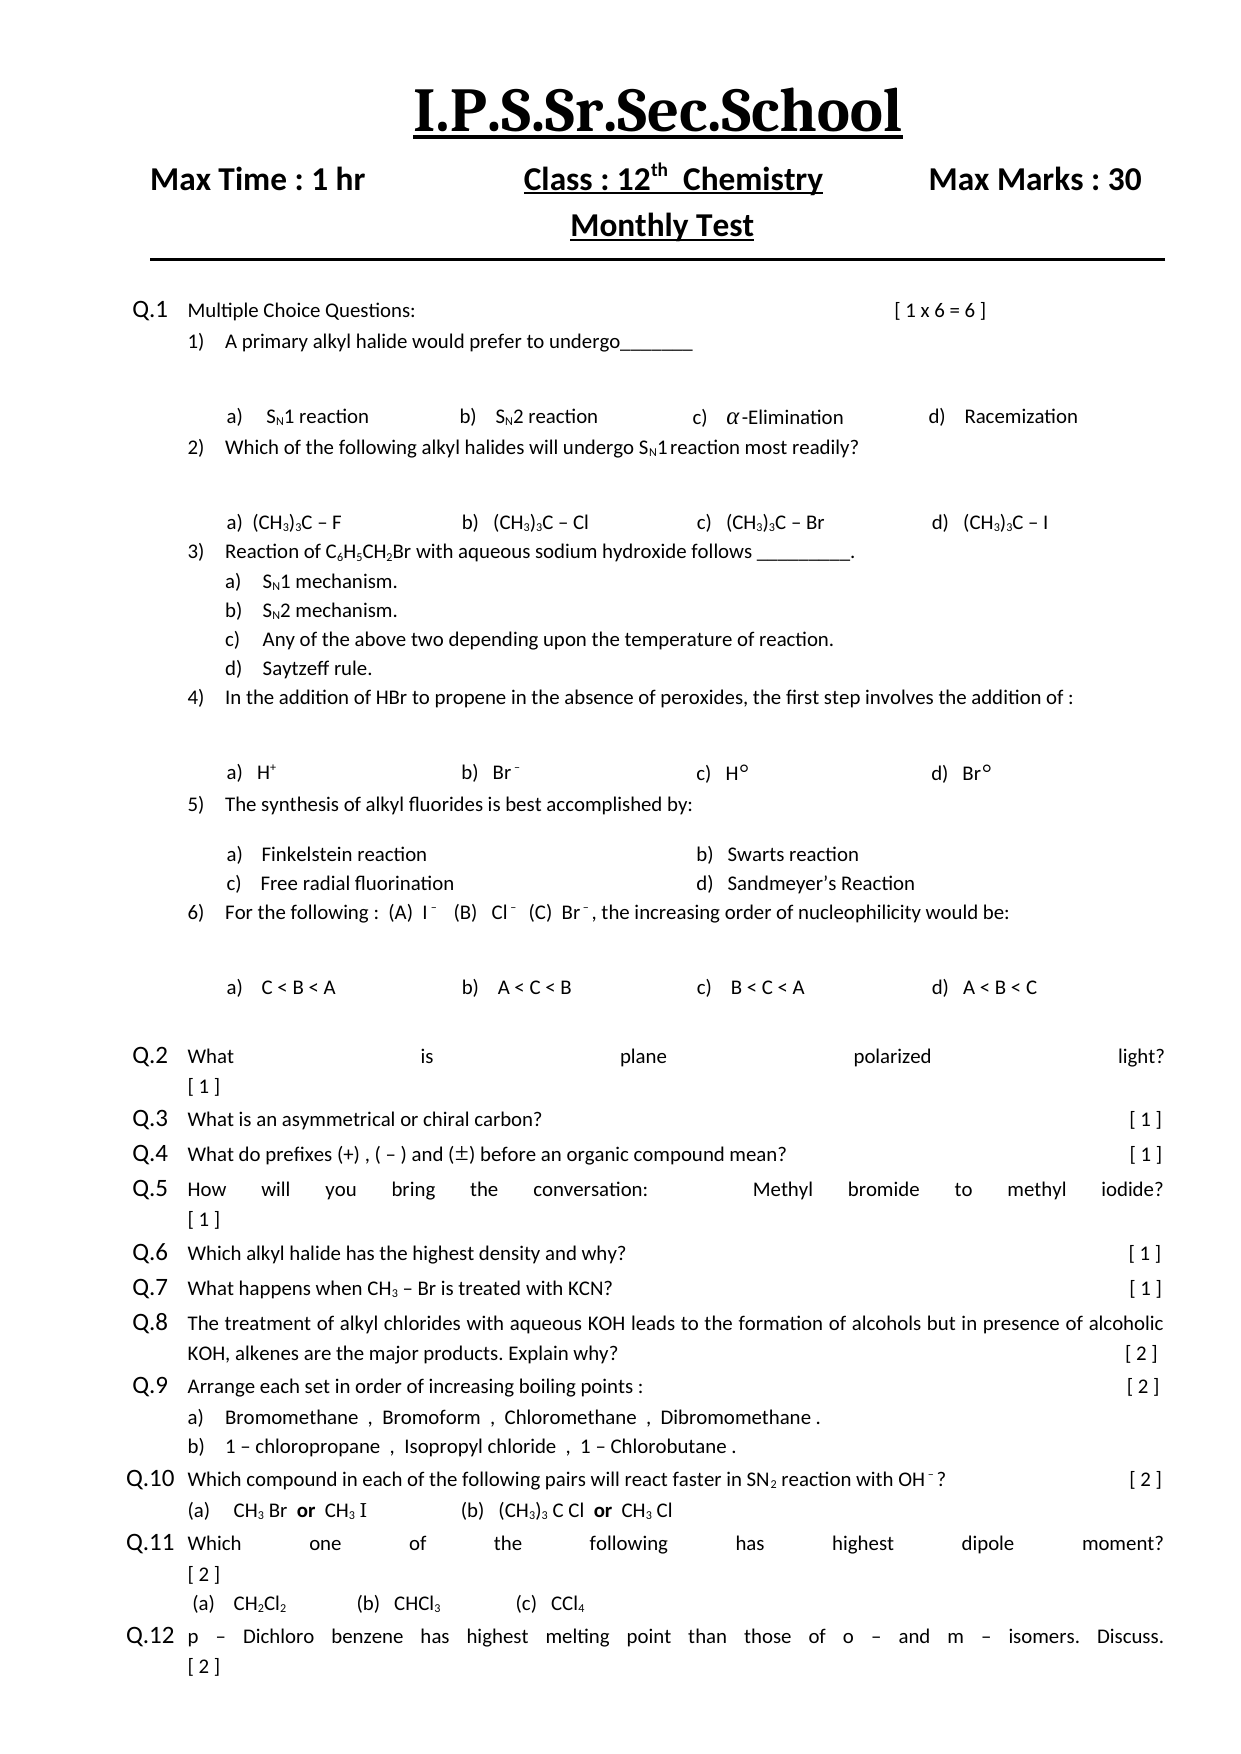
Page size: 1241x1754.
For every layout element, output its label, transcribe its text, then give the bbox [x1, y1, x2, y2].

list What do prefixes (+) , ( – ) and () before an organic compound mean? [ 1 ] [150, 1137, 1165, 1168]
list What is plane polarized light? [ 1 ] [150, 1039, 1165, 1098]
table_cell c) Free radial fluorination [225, 870, 695, 899]
list In the addition of HBr to propene in the absence of peroxides, the first step involves the addition of : [187, 684, 1165, 710]
table_header c) -Elimination [691, 378, 927, 434]
table_header b) Br – [460, 735, 695, 791]
table_header a) C < B < A [225, 950, 460, 1004]
list Which compound in each of the following pairs will react faster in SN2 reaction with OH – ? [ 2 ] [150, 1462, 1165, 1493]
list Reaction of C6H5CH2Br with aqueous sodium hydroxide follows _________. [187, 539, 1165, 564]
table_header a) SN1 reaction [225, 378, 458, 434]
table_header d) A < B < C [930, 950, 1165, 1004]
list Bromomethane , Bromoform , Chloromethane , Dibromomethane . [187, 1404, 1165, 1429]
text I.P.S.Sr.Sec.School [150, 75, 1165, 147]
list Which alkyl halide has the highest density and why? [ 1 ] [150, 1236, 1165, 1266]
list Arrange each set in order of increasing boiling points : [ 2 ] [150, 1369, 1165, 1399]
table_header b) Swarts reaction [695, 841, 1165, 870]
table_header d) Br [930, 735, 1165, 791]
table_header a) Finkelstein reaction [225, 841, 695, 870]
table_header a) (CH3)3C – F [225, 484, 460, 539]
list The synthesis of alkyl fluorides is best accomplished by: [187, 791, 1165, 816]
list For the following : (A) I – (B) Cl – (C) Br – , the increasing order of nucleophilicity would be: [187, 899, 1165, 925]
list Multiple Choice Questions: [ 1 x 6 = 6 ] [150, 293, 1165, 323]
table_header c) (CH3)3C – Br [695, 484, 930, 539]
list What happens when CH3 – Br is treated with KCN? [ 1 ] [150, 1271, 1165, 1301]
table_header c) H [695, 735, 929, 791]
table_cell d) Sandmeyer’s Reaction [695, 870, 1165, 899]
list Which of the following alkyl halides will undergo SN1 reaction most readily? [187, 434, 1165, 460]
list Which one of the following has highest dipole moment? [ 2 ] [150, 1527, 1165, 1586]
list 1 – chloropropane , Isopropyl chloride , 1 – Chlorobutane . [187, 1433, 1165, 1459]
list How will you bring the conversation: Methyl bromide to methyl iodide? [ 1 ] [150, 1172, 1165, 1232]
text Monthly Test [150, 204, 1165, 258]
table_header b) A < C < B [460, 950, 695, 1004]
list What is an asymmetrical or chiral carbon? [ 1 ] [150, 1102, 1165, 1133]
table_header c) B < C < A [695, 950, 930, 1004]
list (a) CH2Cl2 (b) CHCl3 (c) CCl4 [187, 1590, 1165, 1615]
list (a) CH3 Br or CH3 I (b) (CH3)3 C Cl or CH3 Cl [187, 1497, 1165, 1523]
list SN1 mechanism. [225, 568, 1165, 593]
list Saytzeff rule. [225, 655, 1165, 681]
list The treatment of alkyl chlorides with aqueous KOH leads to the formation of alcohols but in presence of alcoholic KOH, alkenes are the major products. Explain why? [ 2 ] [150, 1306, 1165, 1365]
table_header d) Racemization [927, 378, 1165, 434]
text Max Time : 1 hr Class : 12th Chemistry Max Marks : 30 [150, 158, 1165, 198]
table_header b) (CH3)3C – Cl [460, 484, 695, 539]
table_header b) SN2 reaction [458, 378, 691, 434]
list SN2 mechanism. [225, 597, 1165, 622]
list Any of the above two depending upon the temperature of reaction. [225, 626, 1165, 652]
table_header d) (CH3)3C – I [930, 484, 1165, 539]
list p – Dichloro benzene has highest melting point than those of o – and m – isomers. Discuss. [ 2 ] [150, 1619, 1165, 1679]
table_header a) H+ [225, 735, 460, 791]
list A primary alkyl halide would prefer to undergo_______ [187, 328, 1165, 353]
